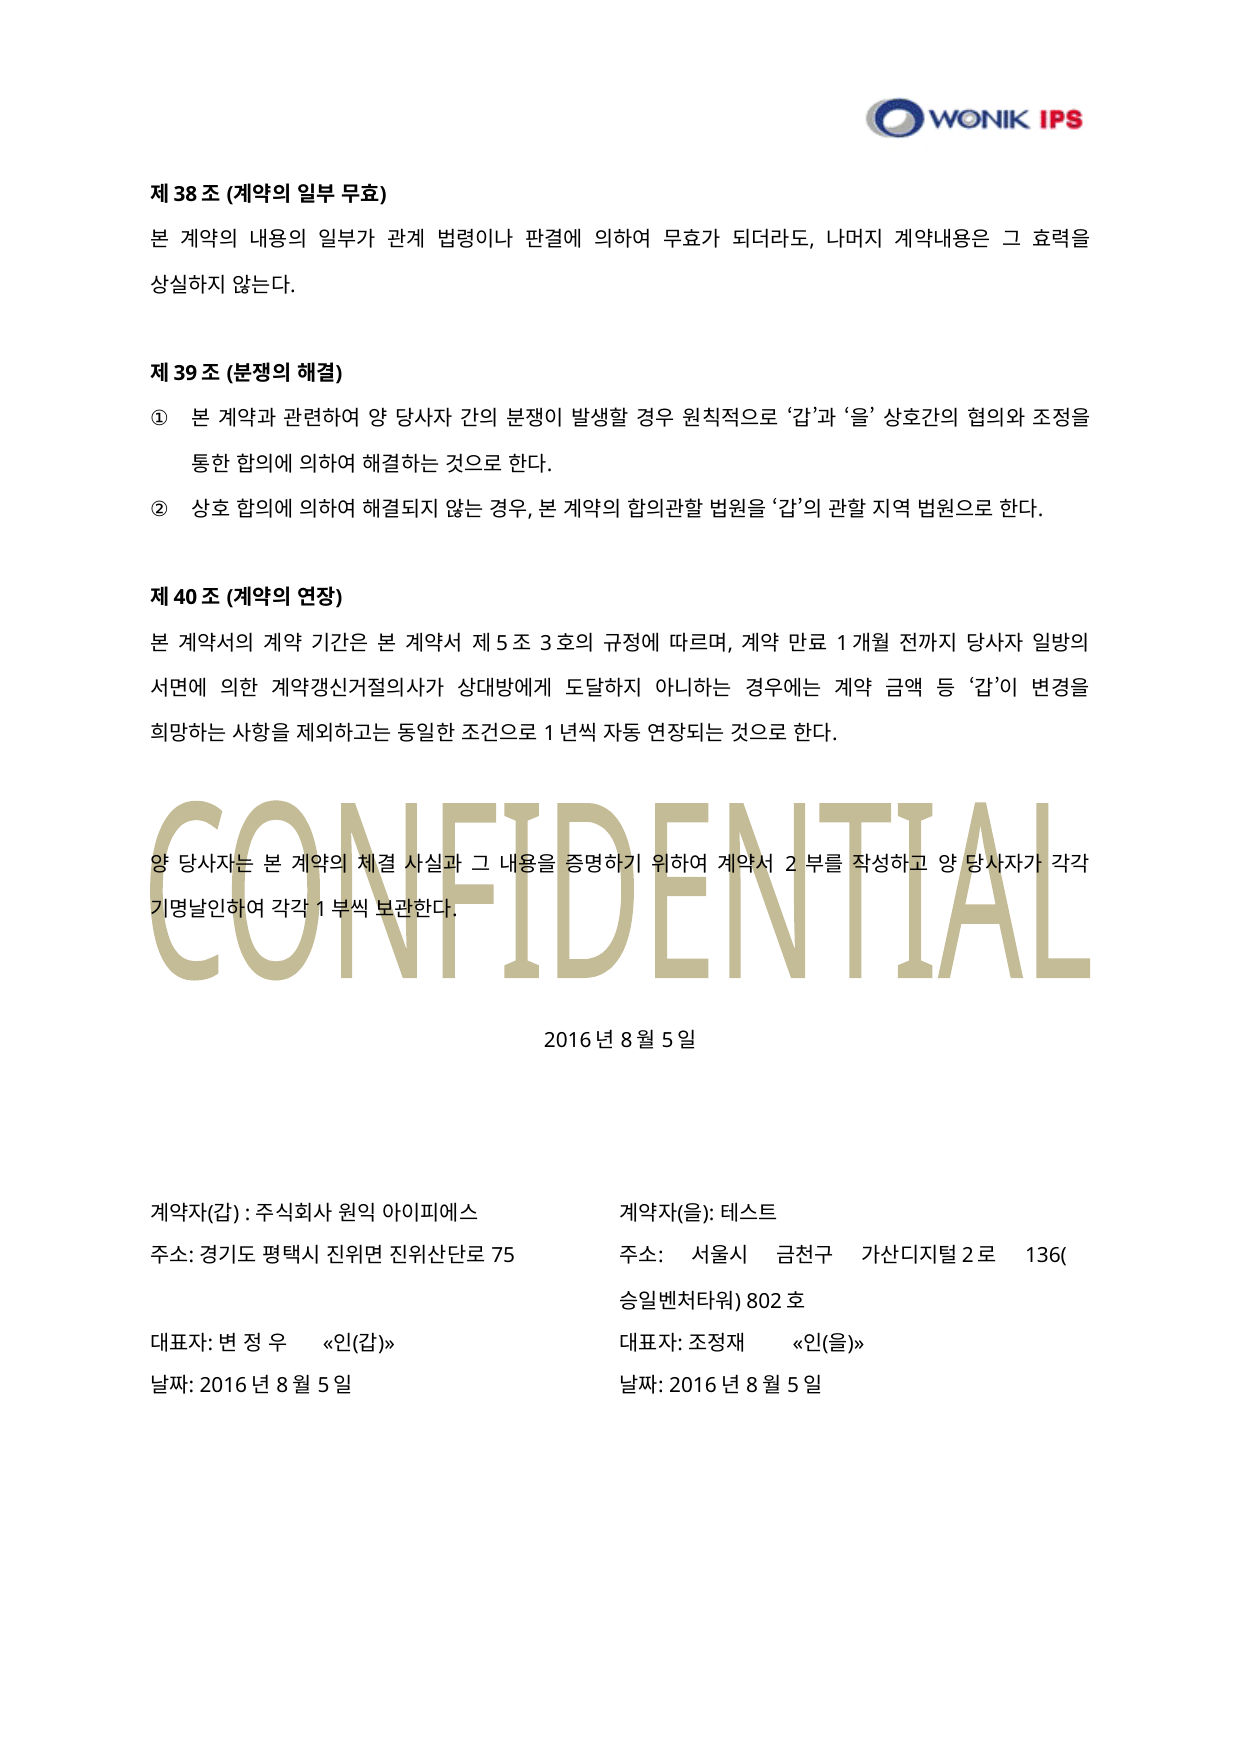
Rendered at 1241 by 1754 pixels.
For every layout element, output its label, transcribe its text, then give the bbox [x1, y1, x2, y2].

list 상호 합의에 의하여 해결되지 않는 경우, 본 계약의 합의관할 법원을 ‘갑’의 관할 지역 법원으로 한다. [150, 492, 1090, 523]
text 본 계약의 내용의 일부가 관계 법령이나 판결에 의하여 무효가 되더라도, 나머지 계약내용은 그 효력을 상실하지 않는다. [150, 223, 1090, 298]
text 제38조 (계약의 일부 무효) [150, 177, 1090, 207]
text 2016년 8월 5일 [150, 1023, 1090, 1053]
text 본 계약서의 계약 기간은 본 계약서 제5조 3호의 규정에 따르며, 계약 만료 1개월 전까지 당사자 일방의 서면에 의한 계약갱신거절의사가 상대방에게 도달하지 아니하는 경우에는 계약 금액 등 ‘갑’이 변경을 희망하는 사항을 제외하고는 동일한 조건으로 1년씩 자동 연장되는 것으로 한다. [150, 626, 1090, 747]
table_cell 날짜: 2016년 8월 5일 [139, 1369, 608, 1411]
table_header 계약자(을): 테스트 [608, 1196, 1078, 1239]
table_cell 날짜: 2016년 8월 5일 [608, 1369, 1078, 1411]
text 제40조 (계약의 연장) [150, 580, 1090, 611]
table_cell 주소: 경기도 평택시 진위면 진위산단로 75 [139, 1239, 608, 1326]
list 본 계약과 관련하여 양 당사자 간의 분쟁이 발생할 경우 원칙적으로 ‘갑’과 ‘을’ 상호간의 협의와 조정을 통한 합의에 의하여 해결하는 것으로 한다. [150, 401, 1090, 477]
text 양 당사자는 본 계약의 체결 사실과 그 내용을 증명하기 위하여 계약서 2 부를 작성하고 양 당사자가 각각 기명날인하여 각각 1부씩 보관한다. [150, 847, 1090, 923]
table_header 계약자(갑) : 주식회사 원익 아이피에스 [139, 1196, 608, 1239]
table_cell 대표자: 변 정 우 [139, 1326, 608, 1369]
table_cell 주소: 서울시 금천구 가산디지털2로 136(승일벤처타워) 802호 [608, 1239, 1078, 1326]
table_cell 대표자: 조정재 [608, 1326, 1078, 1369]
text 제39조 (분쟁의 해결) [150, 356, 1090, 386]
